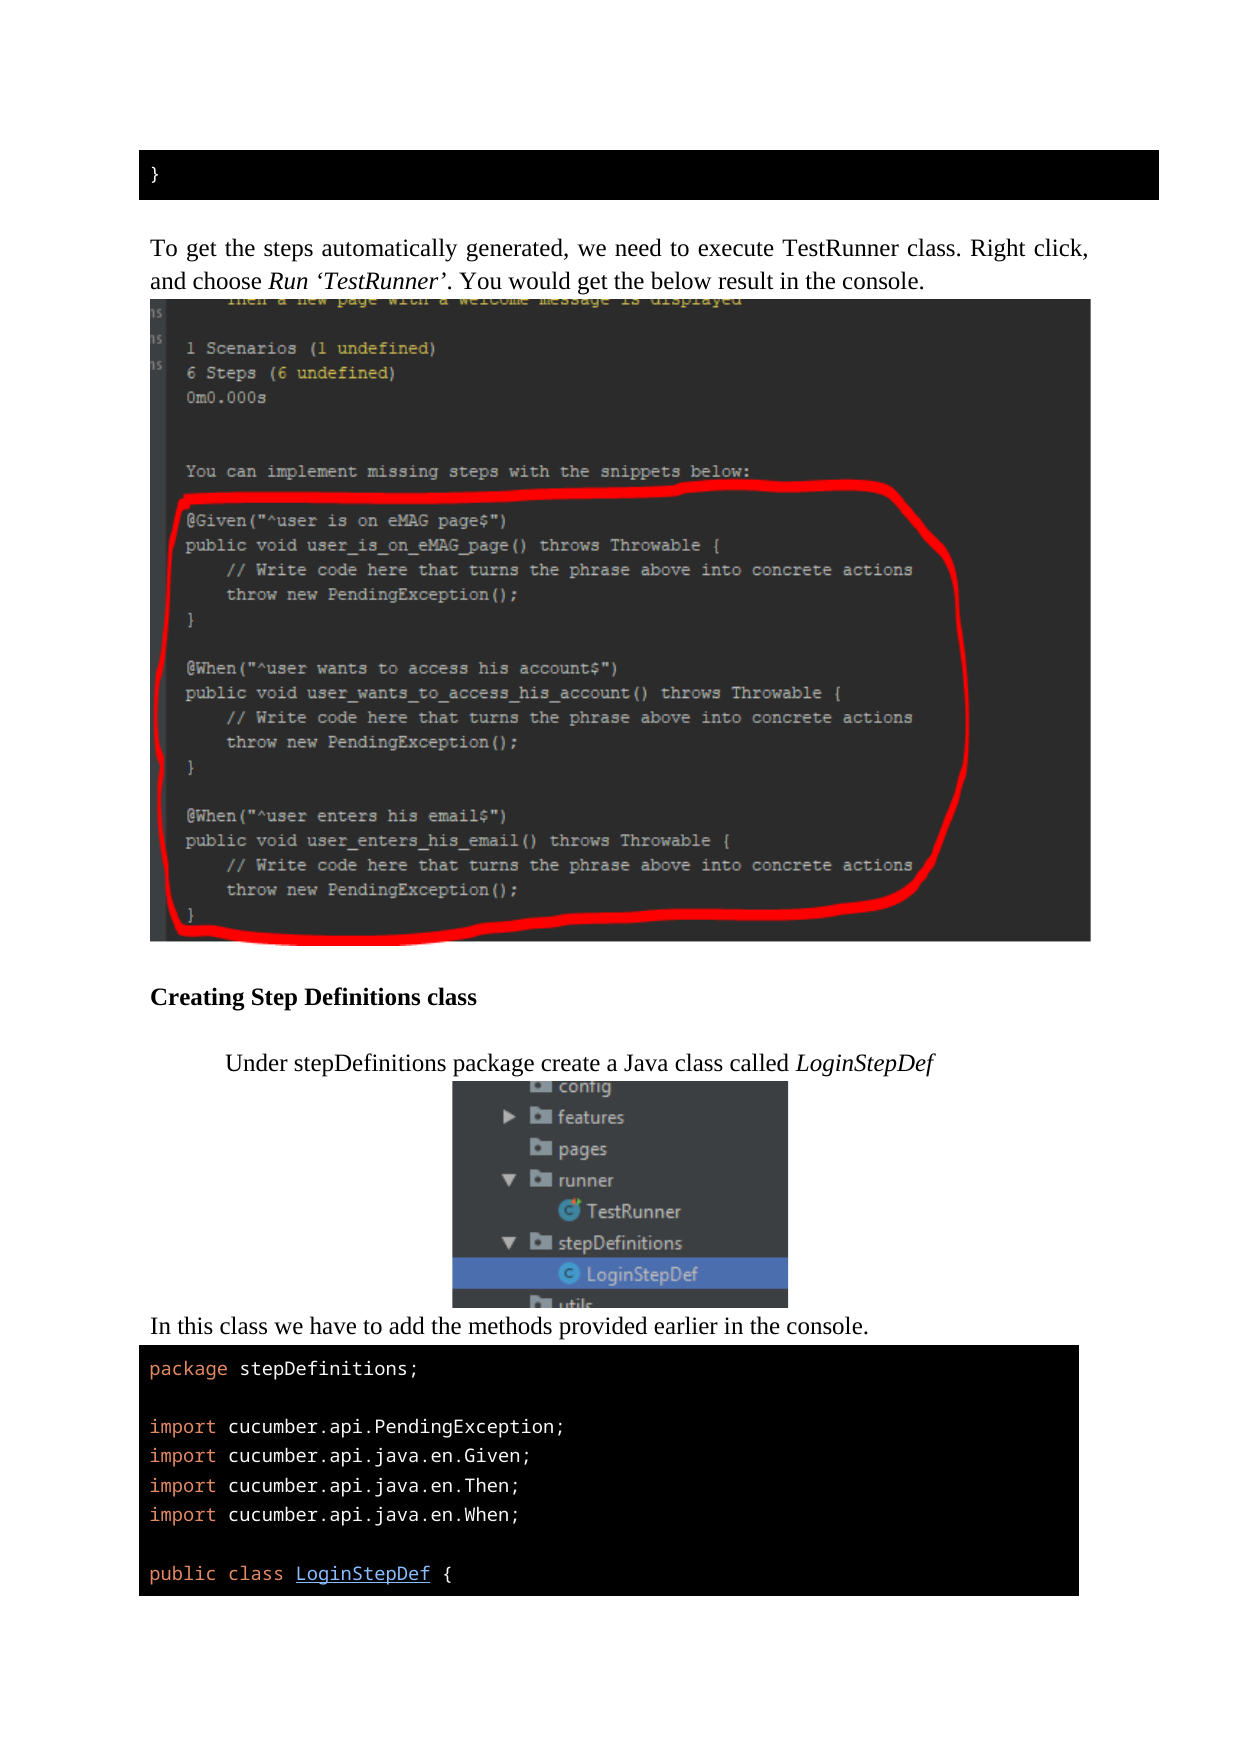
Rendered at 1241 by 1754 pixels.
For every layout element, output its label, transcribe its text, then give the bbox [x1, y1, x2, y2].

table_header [139, 150, 1159, 200]
text In this class we have to add the methods provided earlier in the console. [150, 1311, 1090, 1340]
text Under stepDefinitions package create a Java class called LoginStepDef [150, 1048, 1090, 1077]
picture [150, 299, 1091, 946]
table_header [139, 1345, 1079, 1596]
text Creating Step Definitions class [150, 982, 1090, 1011]
picture [452, 1081, 789, 1308]
text To get the steps automatically generated, we need to execute TestRunner class. Right click, and choose Run ‘TestRunner’. You would get the below result in the console. [150, 233, 1090, 295]
